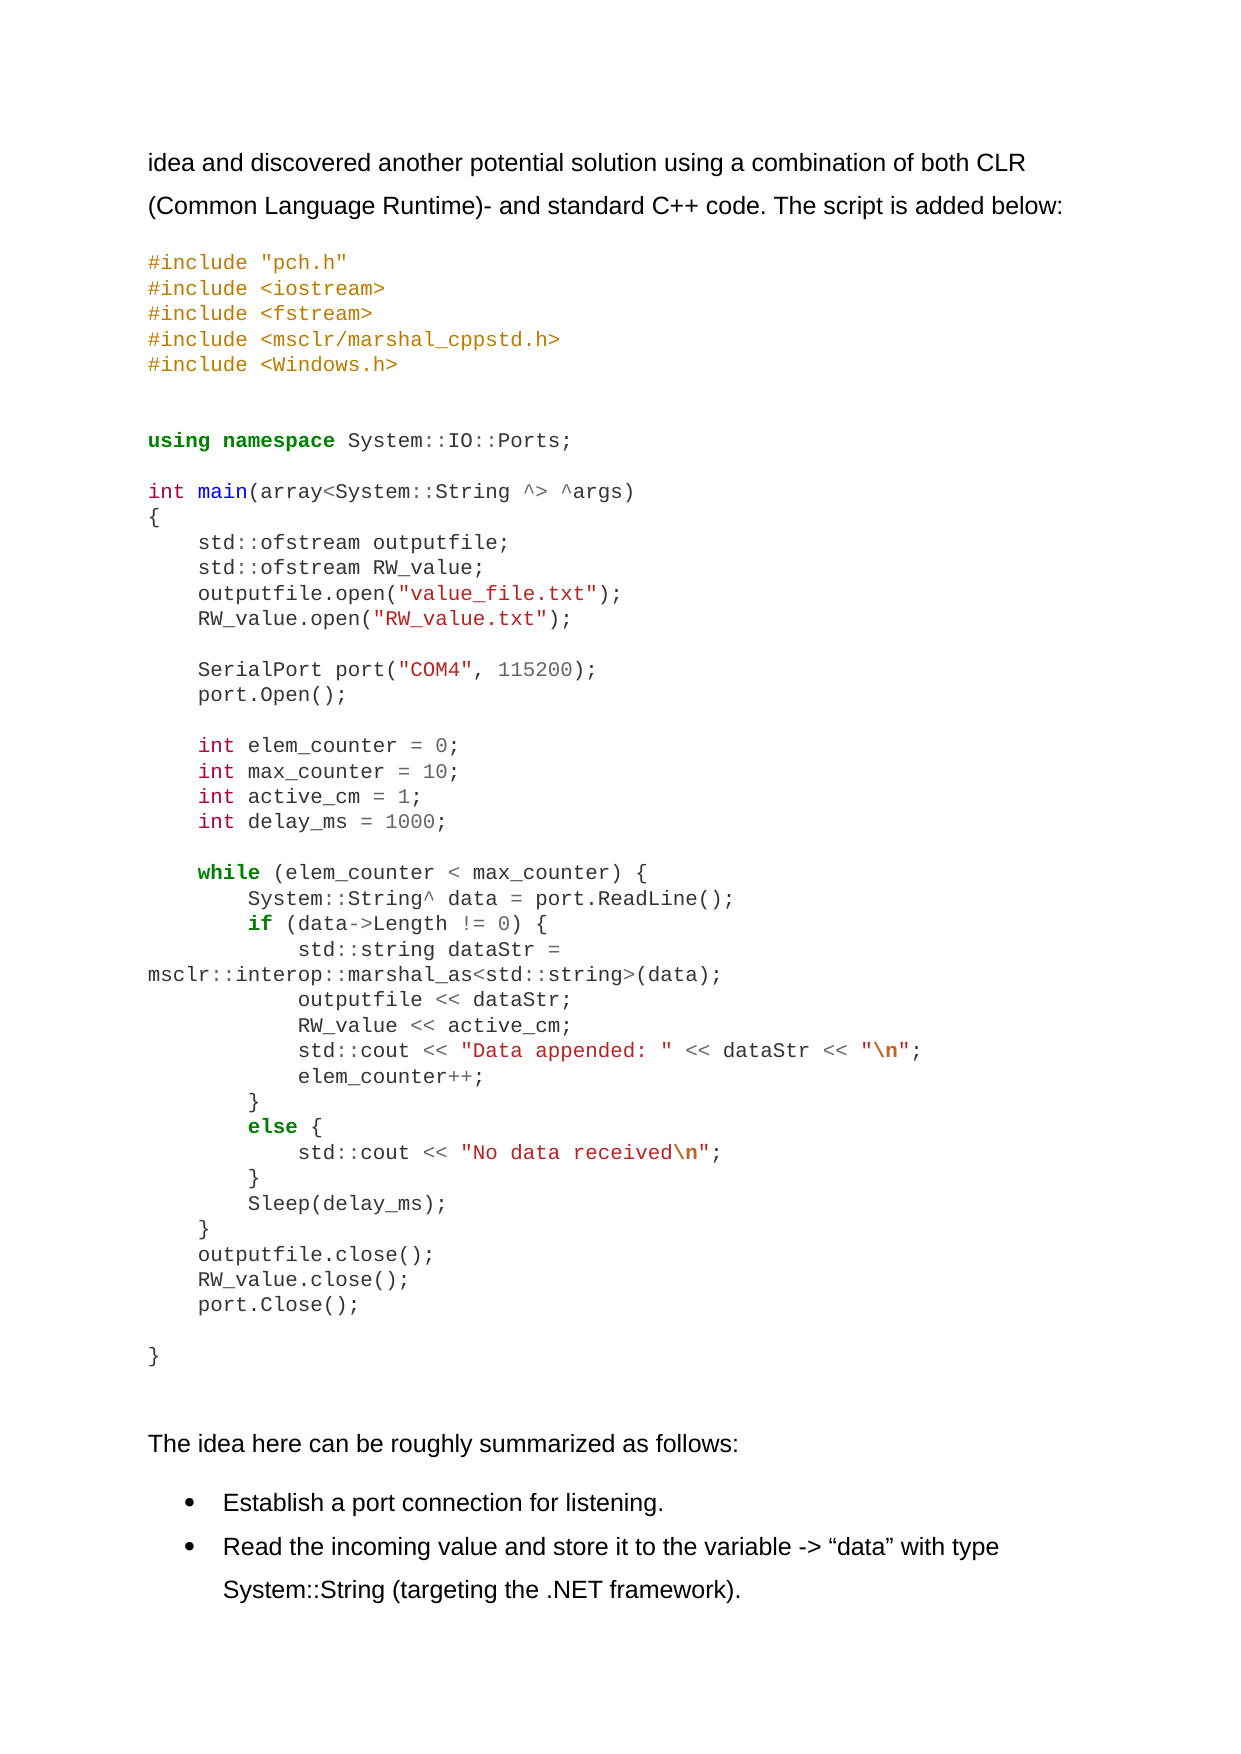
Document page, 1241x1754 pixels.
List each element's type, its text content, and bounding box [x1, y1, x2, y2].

text using namespace System::IO::Ports; [148, 428, 1093, 454]
text RW_value.close(); [148, 1267, 1093, 1293]
text elem_counter++; [148, 1064, 1093, 1089]
text RW_value.open("RW_value.txt"); [148, 606, 1093, 632]
text std::cout << "No data received\n"; [148, 1140, 1093, 1166]
text } [148, 1216, 1093, 1242]
text if (data->Length != 0) { [148, 911, 1093, 937]
text } [148, 1089, 1093, 1115]
text The idea here can be roughly summarized as follows: [148, 1429, 1093, 1457]
text int max_counter = 10; [148, 759, 1093, 784]
text int main(array<System::String ^> ^args) [148, 479, 1093, 505]
text std::string dataStr = msclr::interop::marshal_as<std::string>(data); [148, 937, 1093, 988]
text #include <msclr/marshal_cppstd.h> [148, 327, 1093, 352]
text port.Open(); [148, 683, 1093, 708]
text std::ofstream RW_value; [148, 556, 1093, 581]
text } [148, 1166, 1093, 1191]
text outputfile.open("value_file.txt"); [148, 581, 1093, 606]
text int active_cm = 1; [148, 784, 1093, 810]
text RW_value << active_cm; [148, 1013, 1093, 1038]
text int delay_ms = 1000; [148, 810, 1093, 835]
text else { [148, 1115, 1093, 1140]
text while (elem_counter < max_counter) { [148, 861, 1093, 886]
text std::cout << "Data appended: " << dataStr << "\n"; [148, 1038, 1093, 1064]
list Establish a port connection for listening. [185, 1488, 1093, 1517]
list Read the incoming value and store it to the variable -> “data” with type System::String (targeting the .NET framework). [185, 1532, 1093, 1604]
text outputfile.close(); [148, 1242, 1093, 1267]
text port.Close(); [148, 1293, 1093, 1318]
text Sleep(delay_ms); [148, 1191, 1093, 1216]
text #include <Windows.h> [148, 352, 1093, 378]
text } [148, 1343, 1093, 1369]
text std::ofstream outputfile; [148, 530, 1093, 556]
text #include <iostream> [148, 276, 1093, 301]
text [148, 148, 1093, 219]
text int elem_counter = 0; [148, 733, 1093, 759]
text System::String^ data = port.ReadLine(); [148, 886, 1093, 911]
text { [148, 505, 1093, 530]
text SerialPort port("COM4", 115200); [148, 657, 1093, 683]
text #include "pch.h" [148, 251, 1093, 276]
text #include <fstream> [148, 301, 1093, 327]
text outputfile << dataStr; [148, 988, 1093, 1013]
